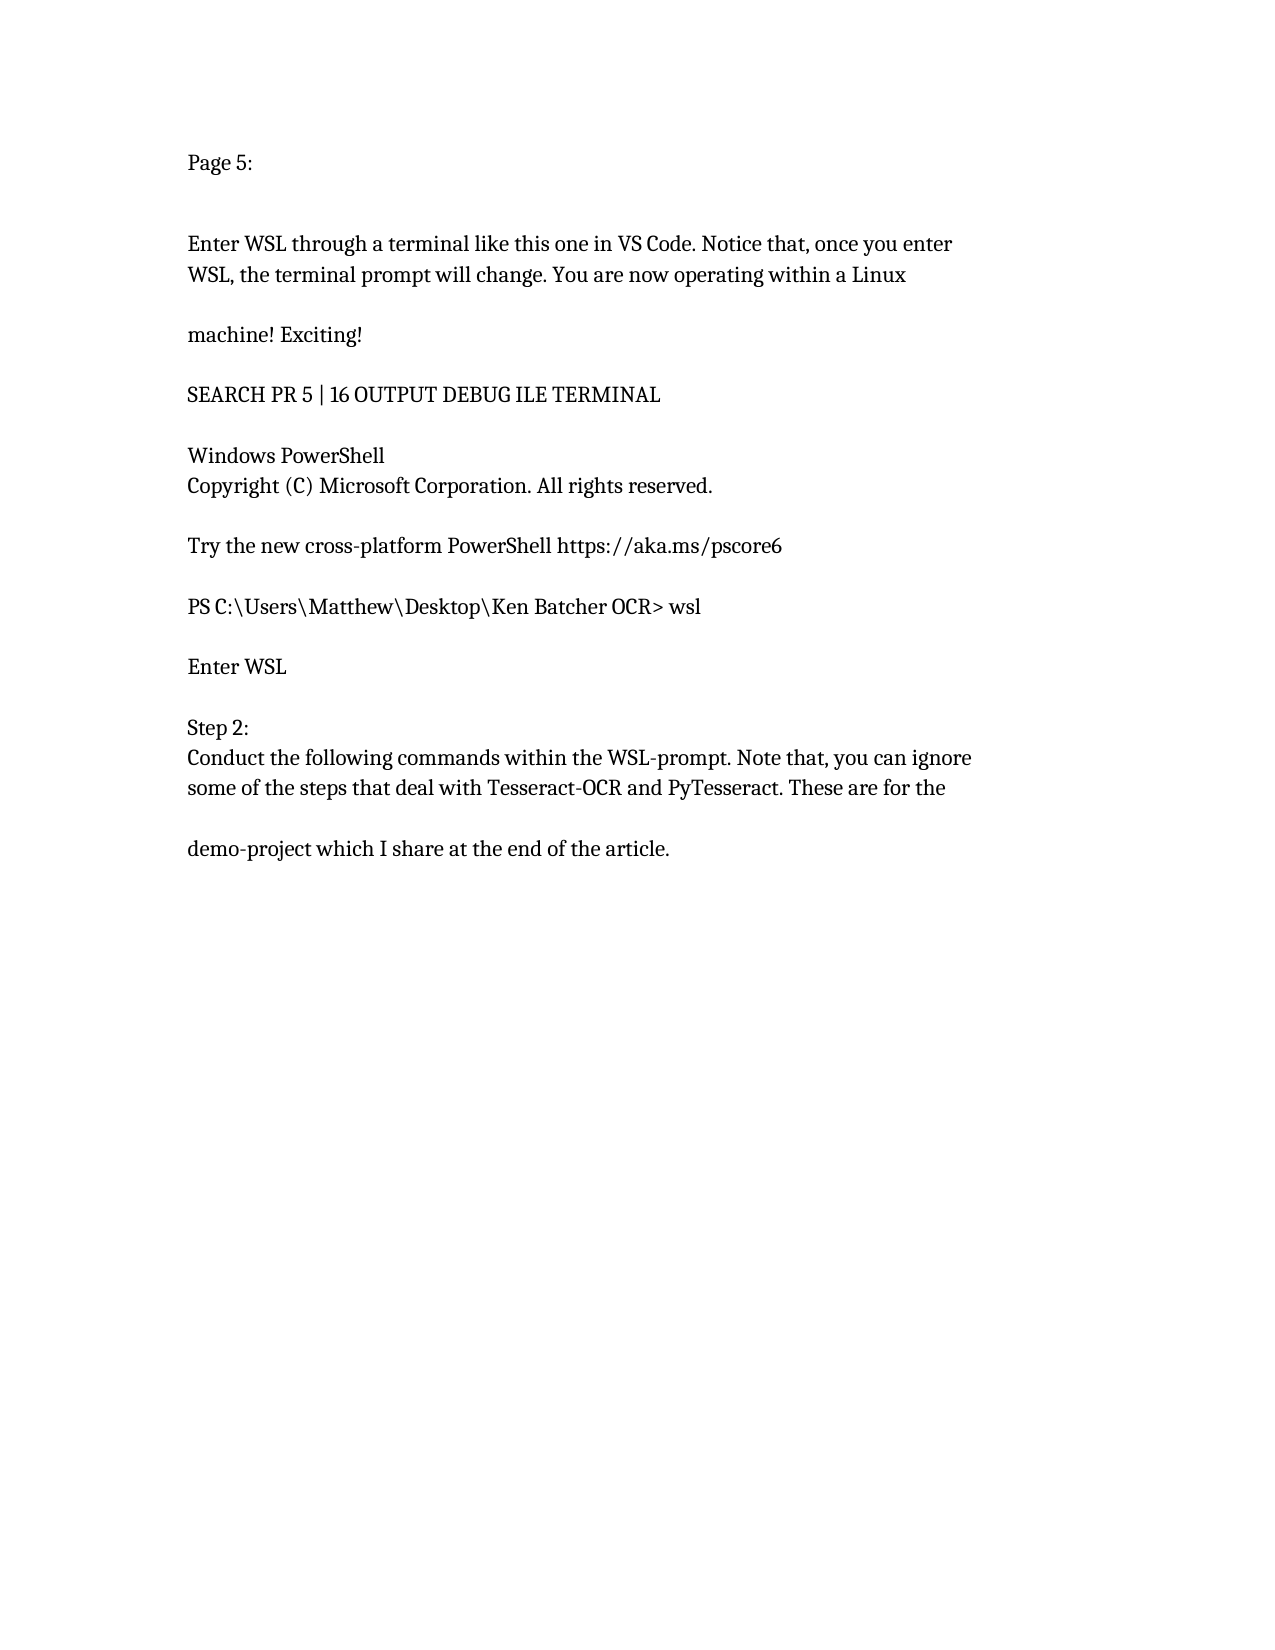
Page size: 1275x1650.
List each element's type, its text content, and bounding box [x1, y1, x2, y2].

text Enter WSL through a terminal like this one in VS Code. Notice that, once you enter WSL, the terminal prompt will change. You are now operating within a Linux machine! Exciting! SEARCH PR 5 | 16 OUTPUT DEBUG ILE TERMINAL Windows PowerShell Copyright (C) Microsoft Corporation. All rights reserved. Try the new cross-platform PowerShell https://aka.ms/pscore6 PS C:\Users\Matthew\Desktop\Ken Batcher OCR> wsl Enter WSL Step 2: Conduct the following commands within the WSL-prompt. Note that, you can ignore some of the steps that deal with Tesseract-OCR and PyTesseract. These are for the demo-project which I share at the end of the article. [187, 231, 1087, 892]
text Page 5: [187, 150, 1087, 207]
